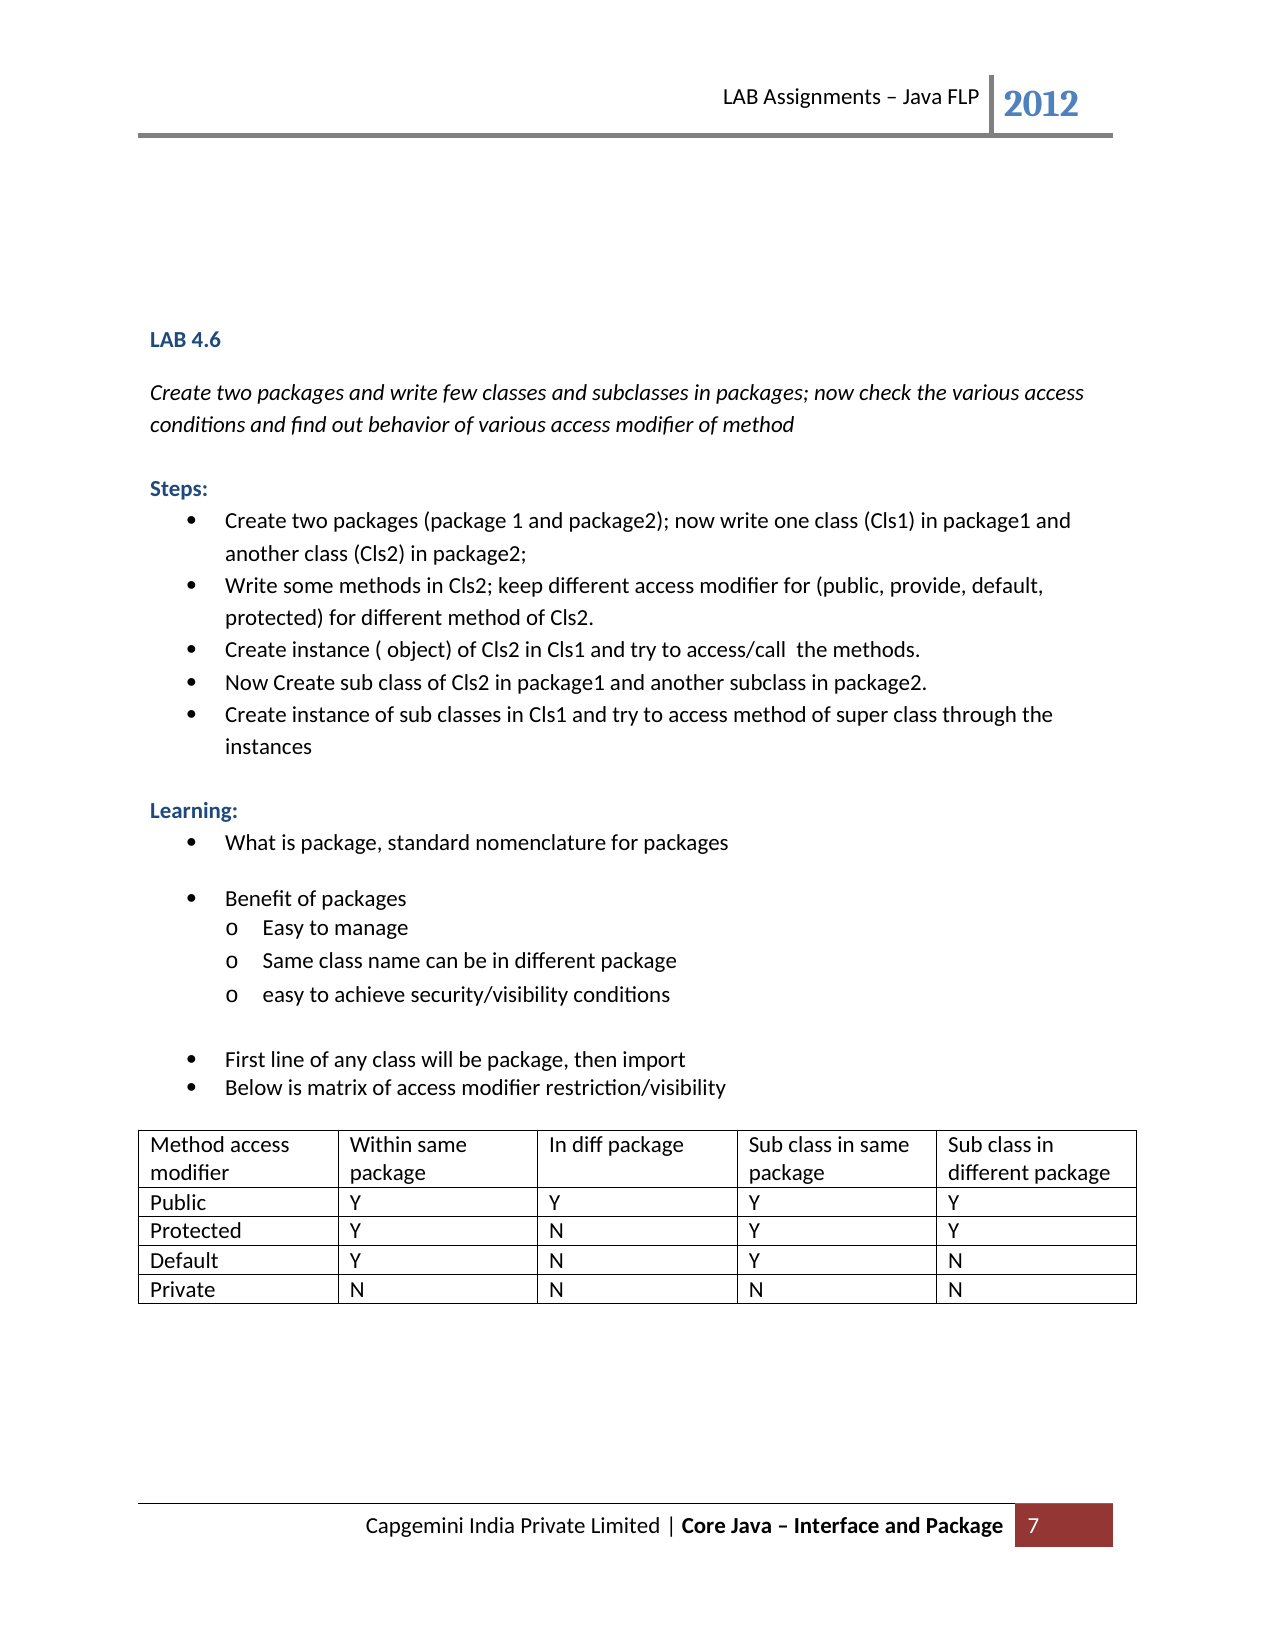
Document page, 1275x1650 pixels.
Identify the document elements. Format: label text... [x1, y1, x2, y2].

list Easy to manage [225, 913, 1125, 942]
list Create instance of sub classes in Cls1 and try to access method of super class through the instances [187, 700, 1125, 760]
table_cell N [339, 1275, 537, 1303]
table_cell Y [538, 1188, 737, 1216]
table_cell Y [738, 1246, 936, 1274]
list What is package, standard nomenclature for packages [187, 828, 1125, 857]
table_cell N [937, 1275, 1136, 1303]
text Create two packages and write few classes and subclasses in packages; now check the various access conditions and find out behavior of various access modifier of method [150, 378, 1125, 438]
list First line of any class will be package, then import [187, 1045, 1125, 1073]
table_cell N [538, 1275, 737, 1303]
table_header In diff package [538, 1131, 737, 1187]
table_header Method access modifier [139, 1131, 338, 1187]
table_cell Y [738, 1188, 936, 1216]
list Create instance ( object) of Cls2 in Cls1 and try to access/call the methods. [187, 635, 1125, 663]
table_header Within same package [339, 1131, 537, 1187]
table_cell Y [738, 1217, 936, 1245]
list easy to achieve security/visibility conditions [225, 980, 1125, 1009]
table_cell Y [339, 1217, 537, 1245]
table_cell N [538, 1246, 737, 1274]
list Below is matrix of access modifier restriction/visibility [187, 1073, 1125, 1101]
table_cell Y [937, 1188, 1136, 1216]
table_header Sub class in same package [738, 1131, 936, 1187]
table_cell N [738, 1275, 936, 1303]
table_header Sub class in different package [937, 1131, 1136, 1187]
list Now Create sub class of Cls2 in package1 and another subclass in package2. [187, 668, 1125, 696]
list Benefit of packages [187, 884, 1125, 913]
list Write some methods in Cls2; keep different access modifier for (public, provide, default, protected) for different method of Cls2. [187, 571, 1125, 631]
table_cell N [538, 1217, 737, 1245]
table_cell Y [339, 1188, 537, 1216]
table_cell Public [139, 1188, 338, 1216]
list Create two packages (package 1 and package2); now write one class (Cls1) in package1 and another class (Cls2) in package2; [187, 507, 1125, 567]
table_cell Protected [139, 1217, 338, 1245]
table_cell Y [937, 1217, 1136, 1245]
table_cell Default [139, 1246, 338, 1274]
table_cell N [937, 1246, 1136, 1274]
text LAB 4.6 [150, 325, 1125, 353]
list Same class name can be in different package [225, 946, 1125, 975]
table_cell Private [139, 1275, 338, 1303]
table_cell Y [339, 1246, 537, 1274]
text Learning: [150, 796, 1125, 824]
text Steps: [150, 474, 1125, 502]
